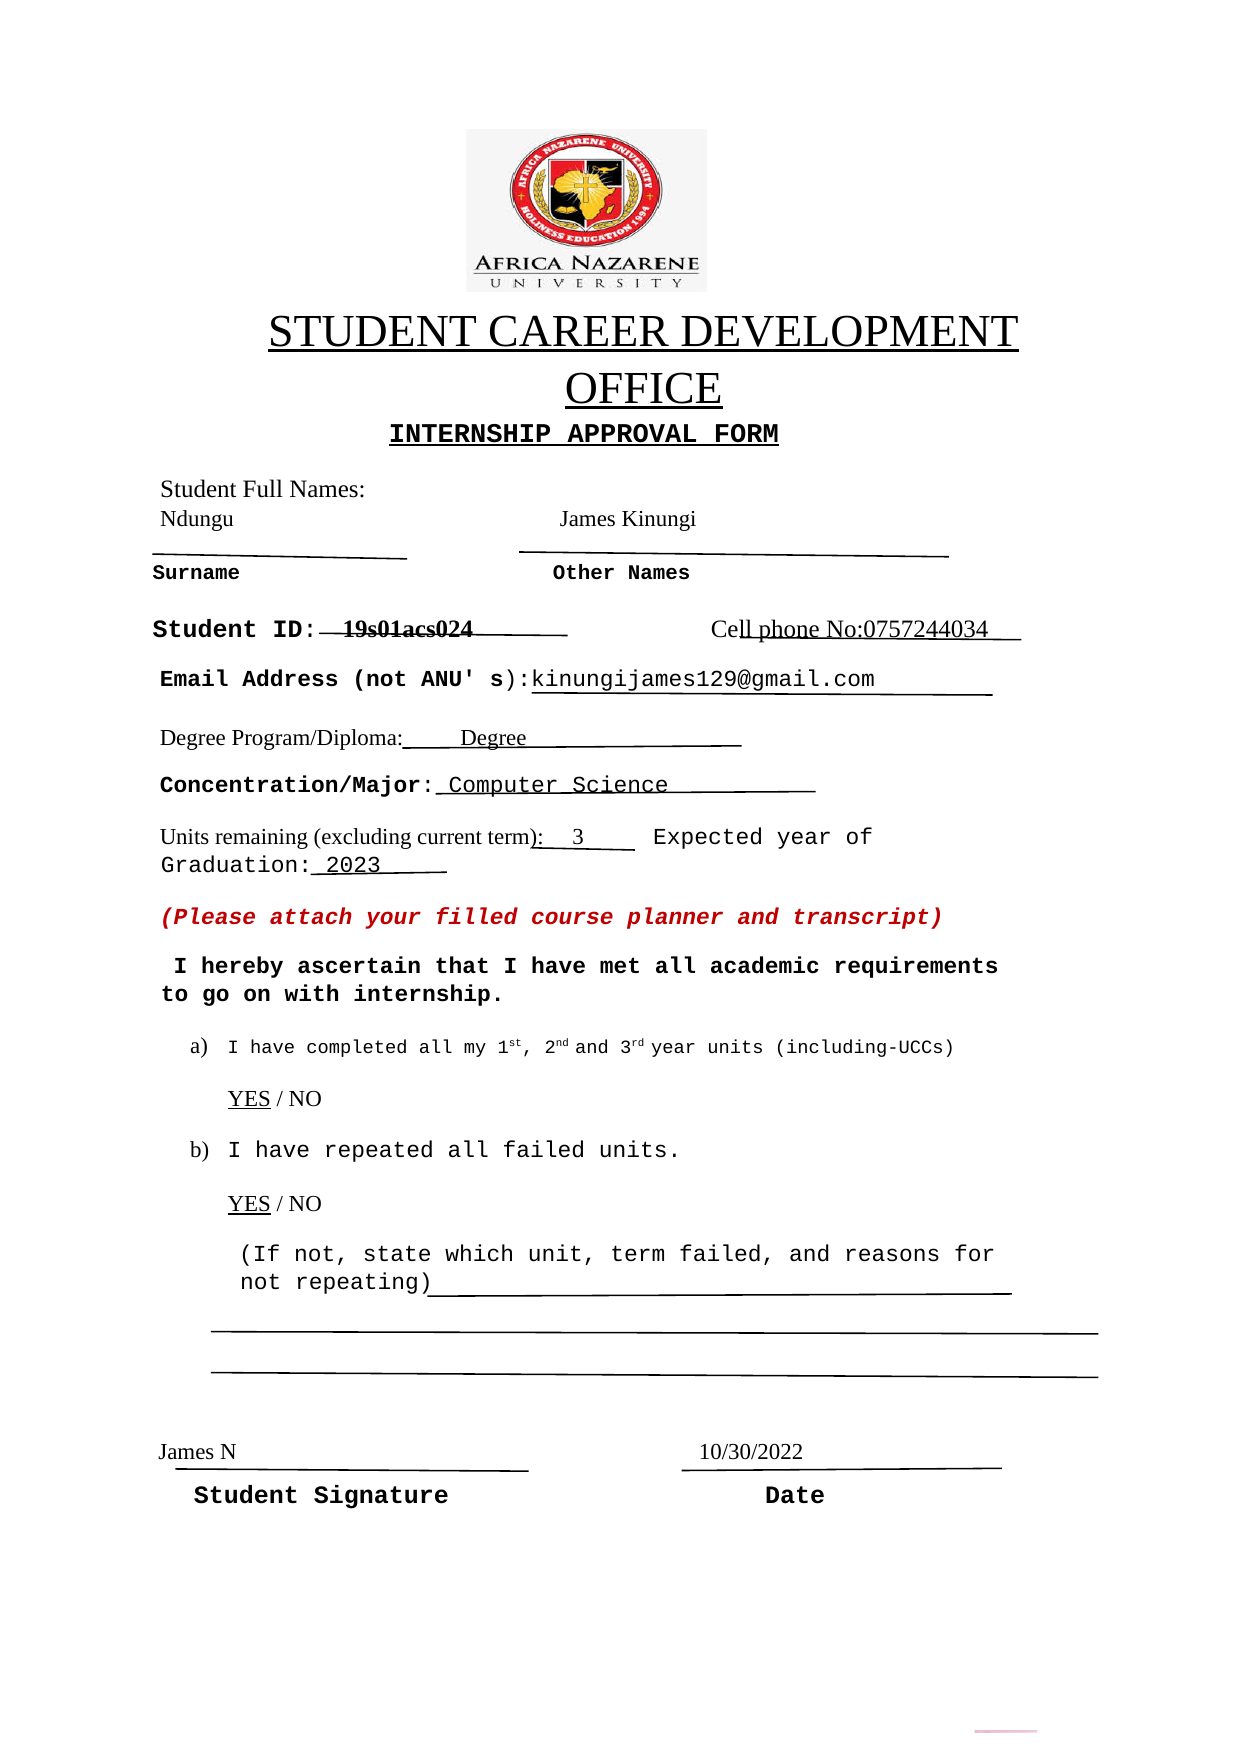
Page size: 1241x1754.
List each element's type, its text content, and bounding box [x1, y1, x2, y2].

text YES / NO [227, 1191, 1021, 1217]
text YES / NO [227, 1084, 1021, 1111]
text Concentration/Major: Computer Science [159, 773, 1021, 799]
text (Please attach your filled course planner and transcript) [159, 905, 1021, 931]
text Surname Other Names [152, 562, 1021, 585]
subtitle Student Signature Date [152, 1483, 1021, 1511]
text Email Address (not ANU' s):kinungijames129@gmail.com [159, 668, 1021, 694]
text Student ID: 19s01acs024 Cell phone No:0757244034 [152, 614, 1021, 645]
text INTERNSHIP APPROVAL FORM [152, 419, 1015, 450]
list I have completed all my 1st, 2nd and 3rd year units (including-UCCs) [190, 1032, 1021, 1059]
text STUDENT CAREER DEVELOPMENT OFFICE [266, 304, 1021, 413]
text Student Full Names: [160, 474, 1065, 503]
list I have repeated all failed units. [190, 1137, 1021, 1165]
text Ndungu James Kinungi [160, 505, 1065, 531]
text Degree Program/Diploma: Degree [159, 723, 1021, 750]
picture [466, 129, 707, 292]
text I hereby ascertain that I have met all academic requirements to go on with internship. [159, 955, 1021, 1008]
text James N 10/30/2022 [152, 1438, 1021, 1464]
text (If not, state which unit, term failed, and reasons for not repeating) [239, 1242, 1021, 1296]
text Units remaining (excluding current term): 3 Expected year of Graduation: 2023 [159, 823, 1021, 879]
